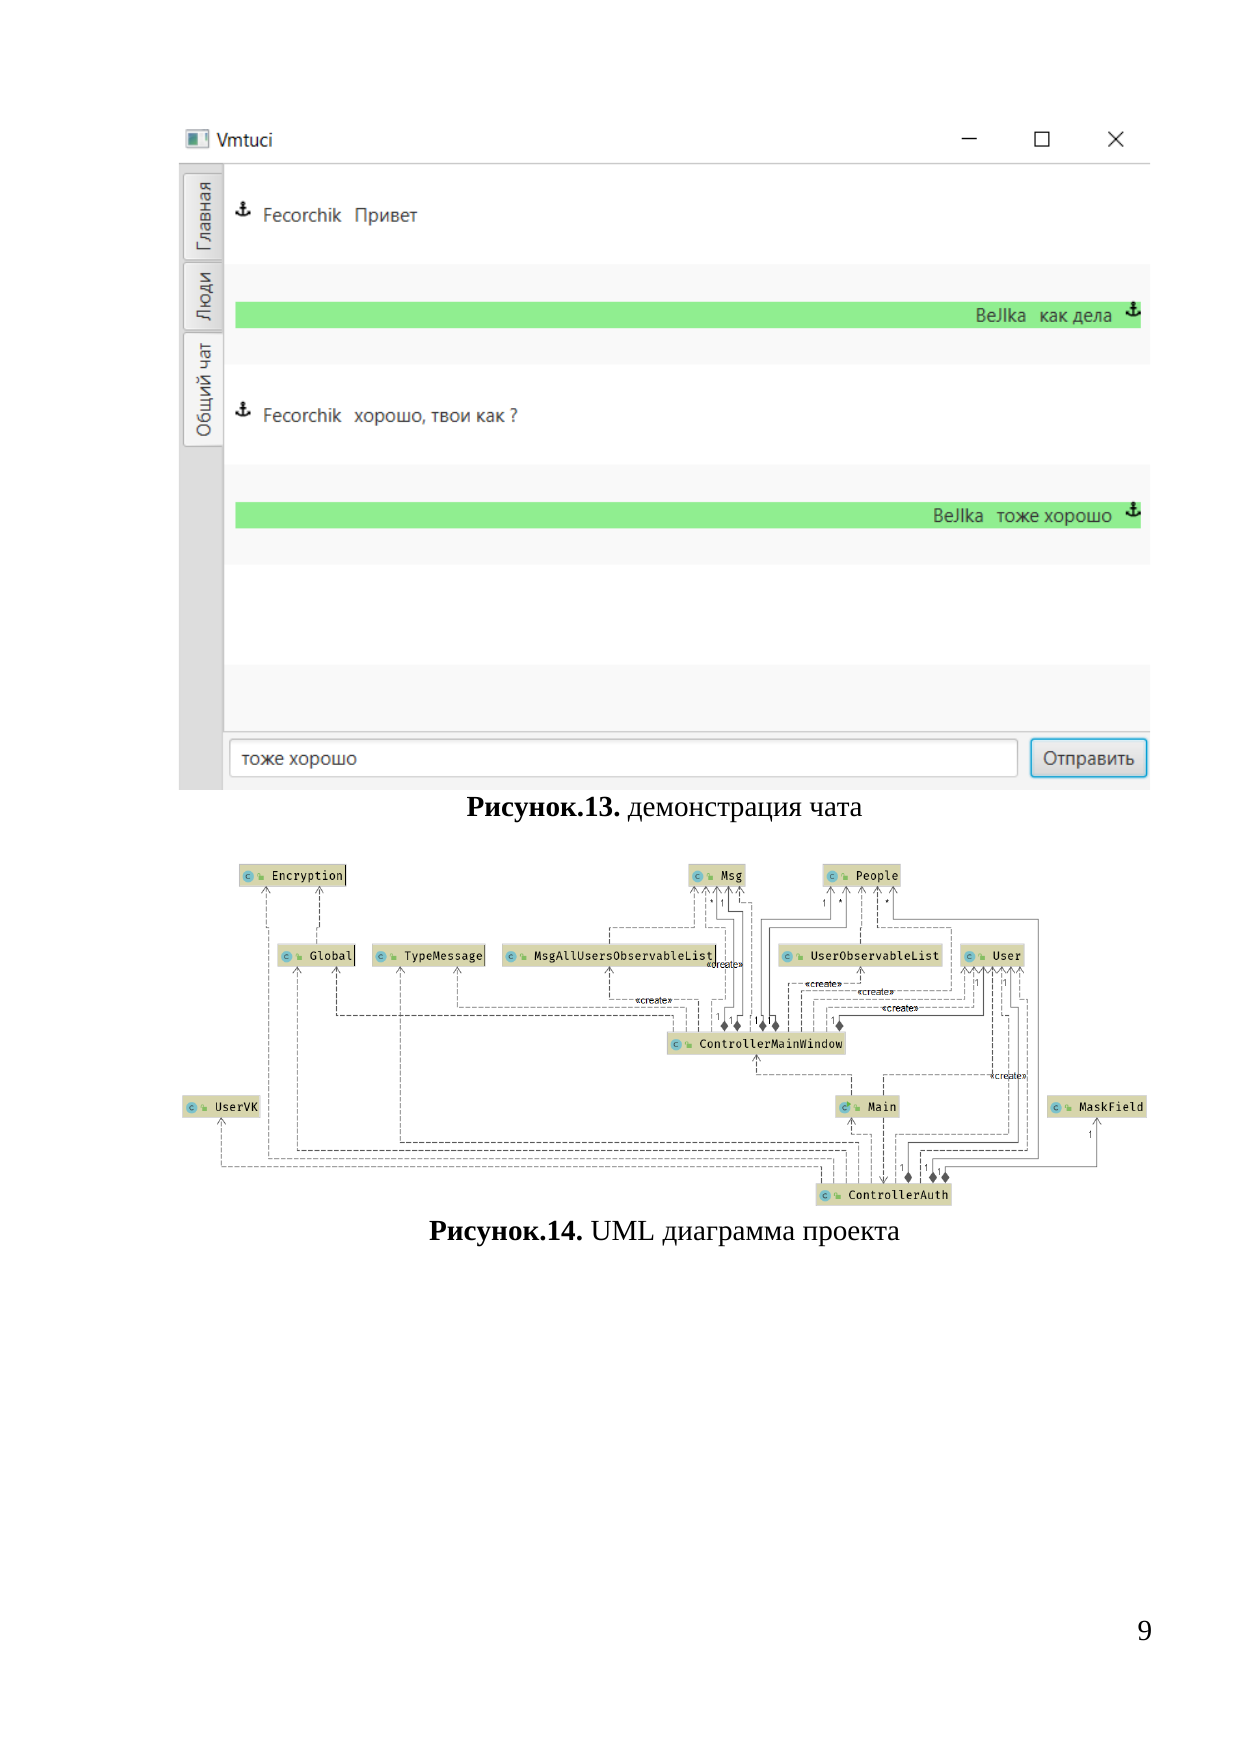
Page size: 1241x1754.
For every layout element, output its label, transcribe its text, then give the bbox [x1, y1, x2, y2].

picture [177, 856, 1152, 1213]
text Рисунок.14. UML диаграмма проекта [177, 1213, 1152, 1246]
text Рисунок.13. демонстрация чата [177, 789, 1152, 823]
picture [178, 118, 1150, 790]
